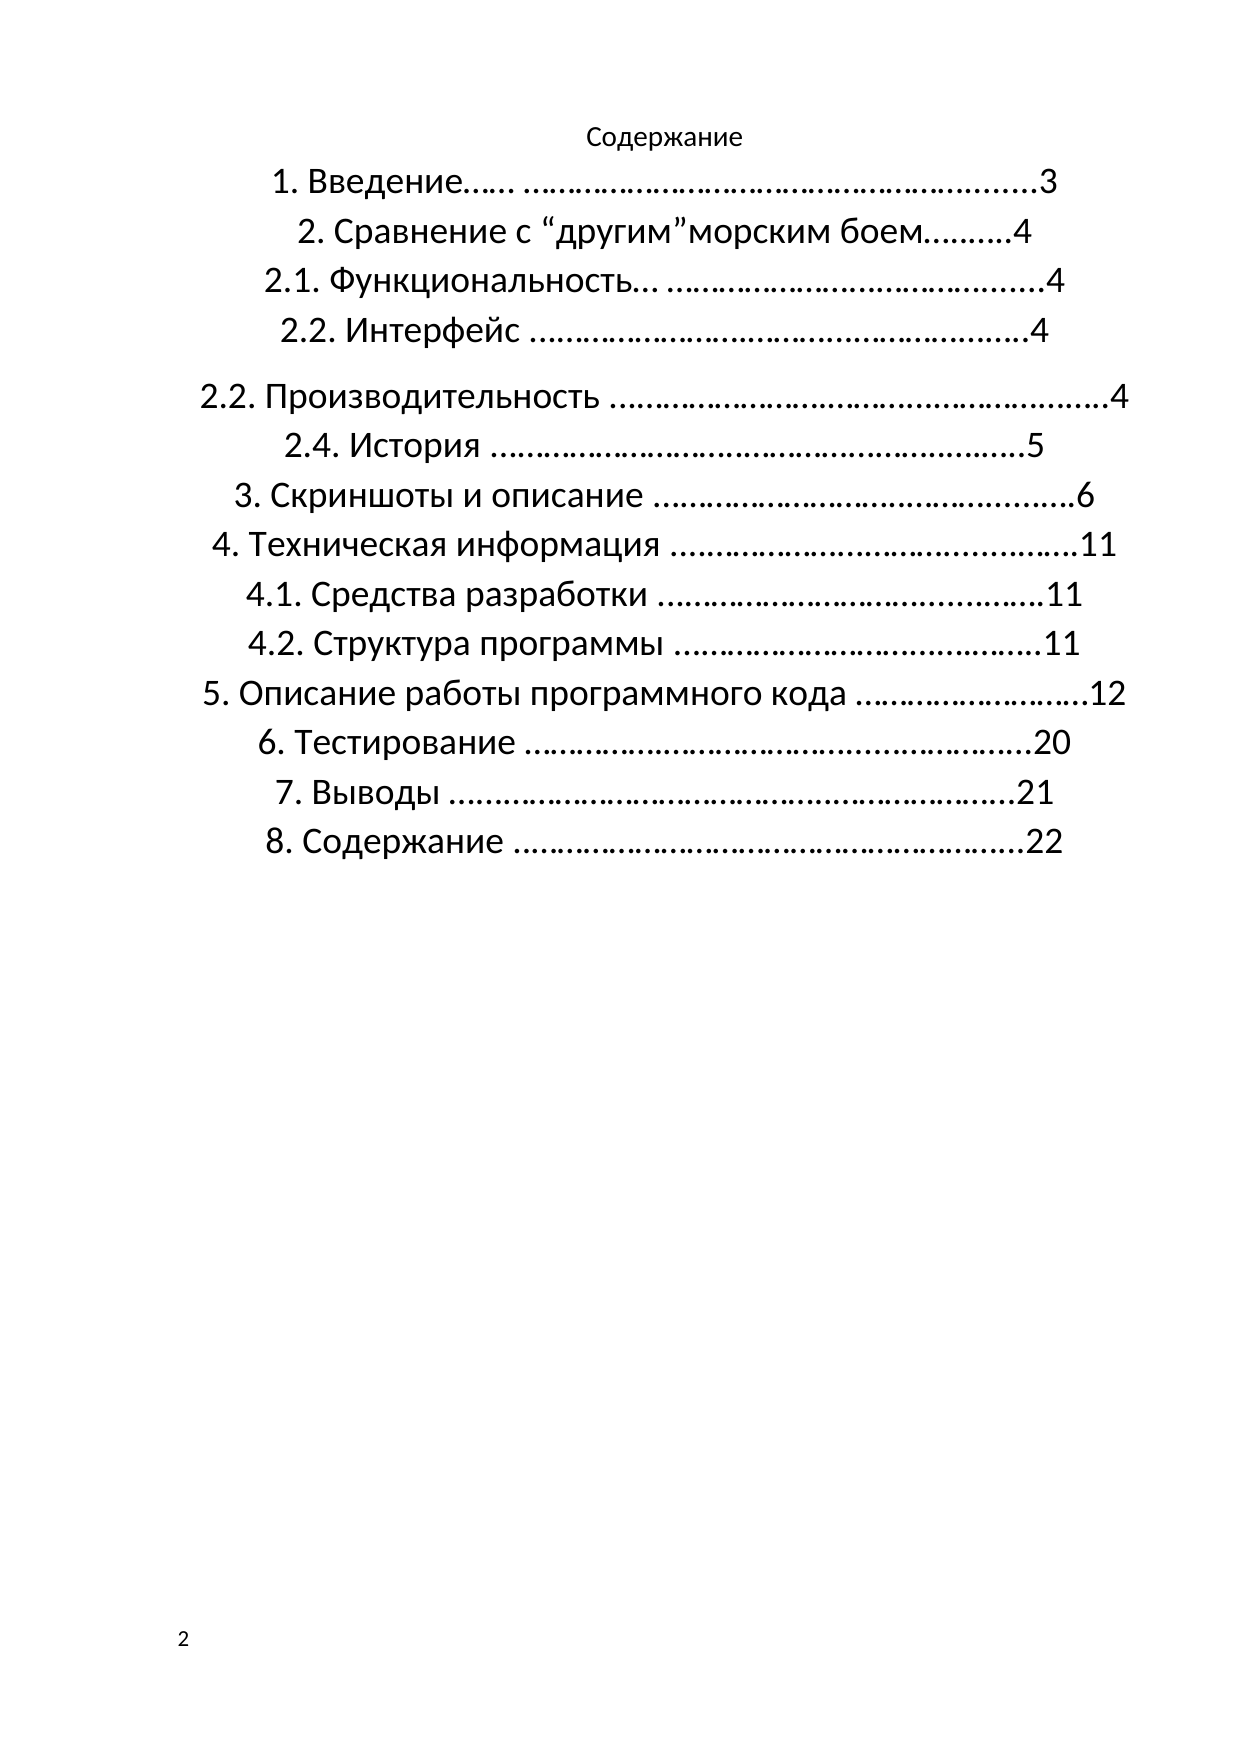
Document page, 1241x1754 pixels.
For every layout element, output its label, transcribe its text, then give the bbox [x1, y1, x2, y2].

text Содержание 1. Введение…… ……………………………………………........3 2. Сравнение с “другим”морским боем…..…..4 2.1. Функциональность… …………………...………….......4 2.2. Интерфейс ...………………….………...…………...…..4 [177, 118, 1152, 352]
text 2.2. Производительность ...………………….………...…………...…..4 2.4. История ...……………………..…………...……..….…..5 3. Скриншоты и описание ...……………………..………......….6 4. Техническая информация ....……………...………........…….11 4.1. Средства разработки ...……………………….......…….11 4.2. Структура программы ...……………………...….……..11 5. Описание работы программного кода ………………………12 6. Тестирование …………….…………………......…………...20 7. Выводы …...………………………………..………………...21 8. Содержание ..………………………………………………...22 [177, 372, 1152, 943]
